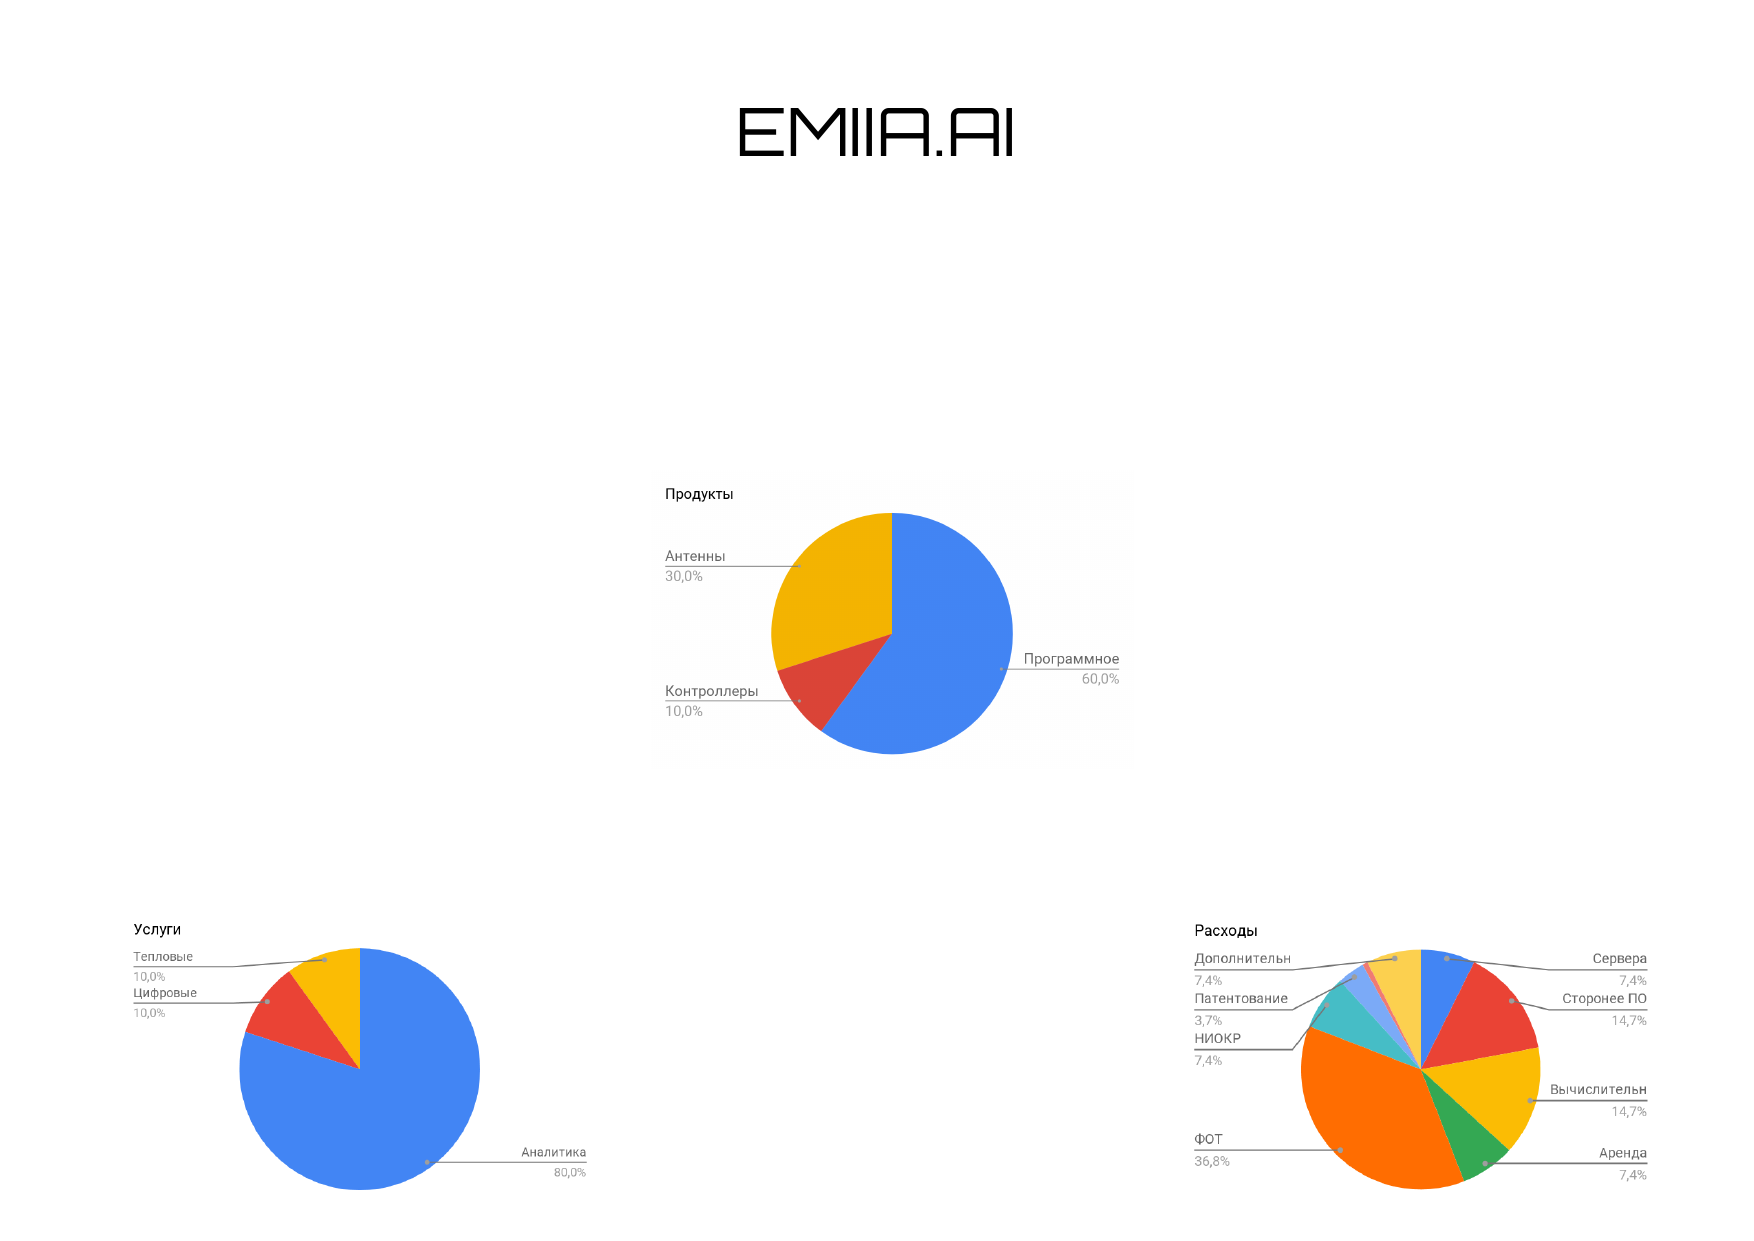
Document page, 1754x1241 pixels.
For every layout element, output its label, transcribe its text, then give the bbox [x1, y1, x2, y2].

picture [651, 470, 1134, 769]
picture [1179, 905, 1662, 1204]
picture [118, 904, 601, 1205]
text EMIIA.AI [118, 89, 1636, 172]
